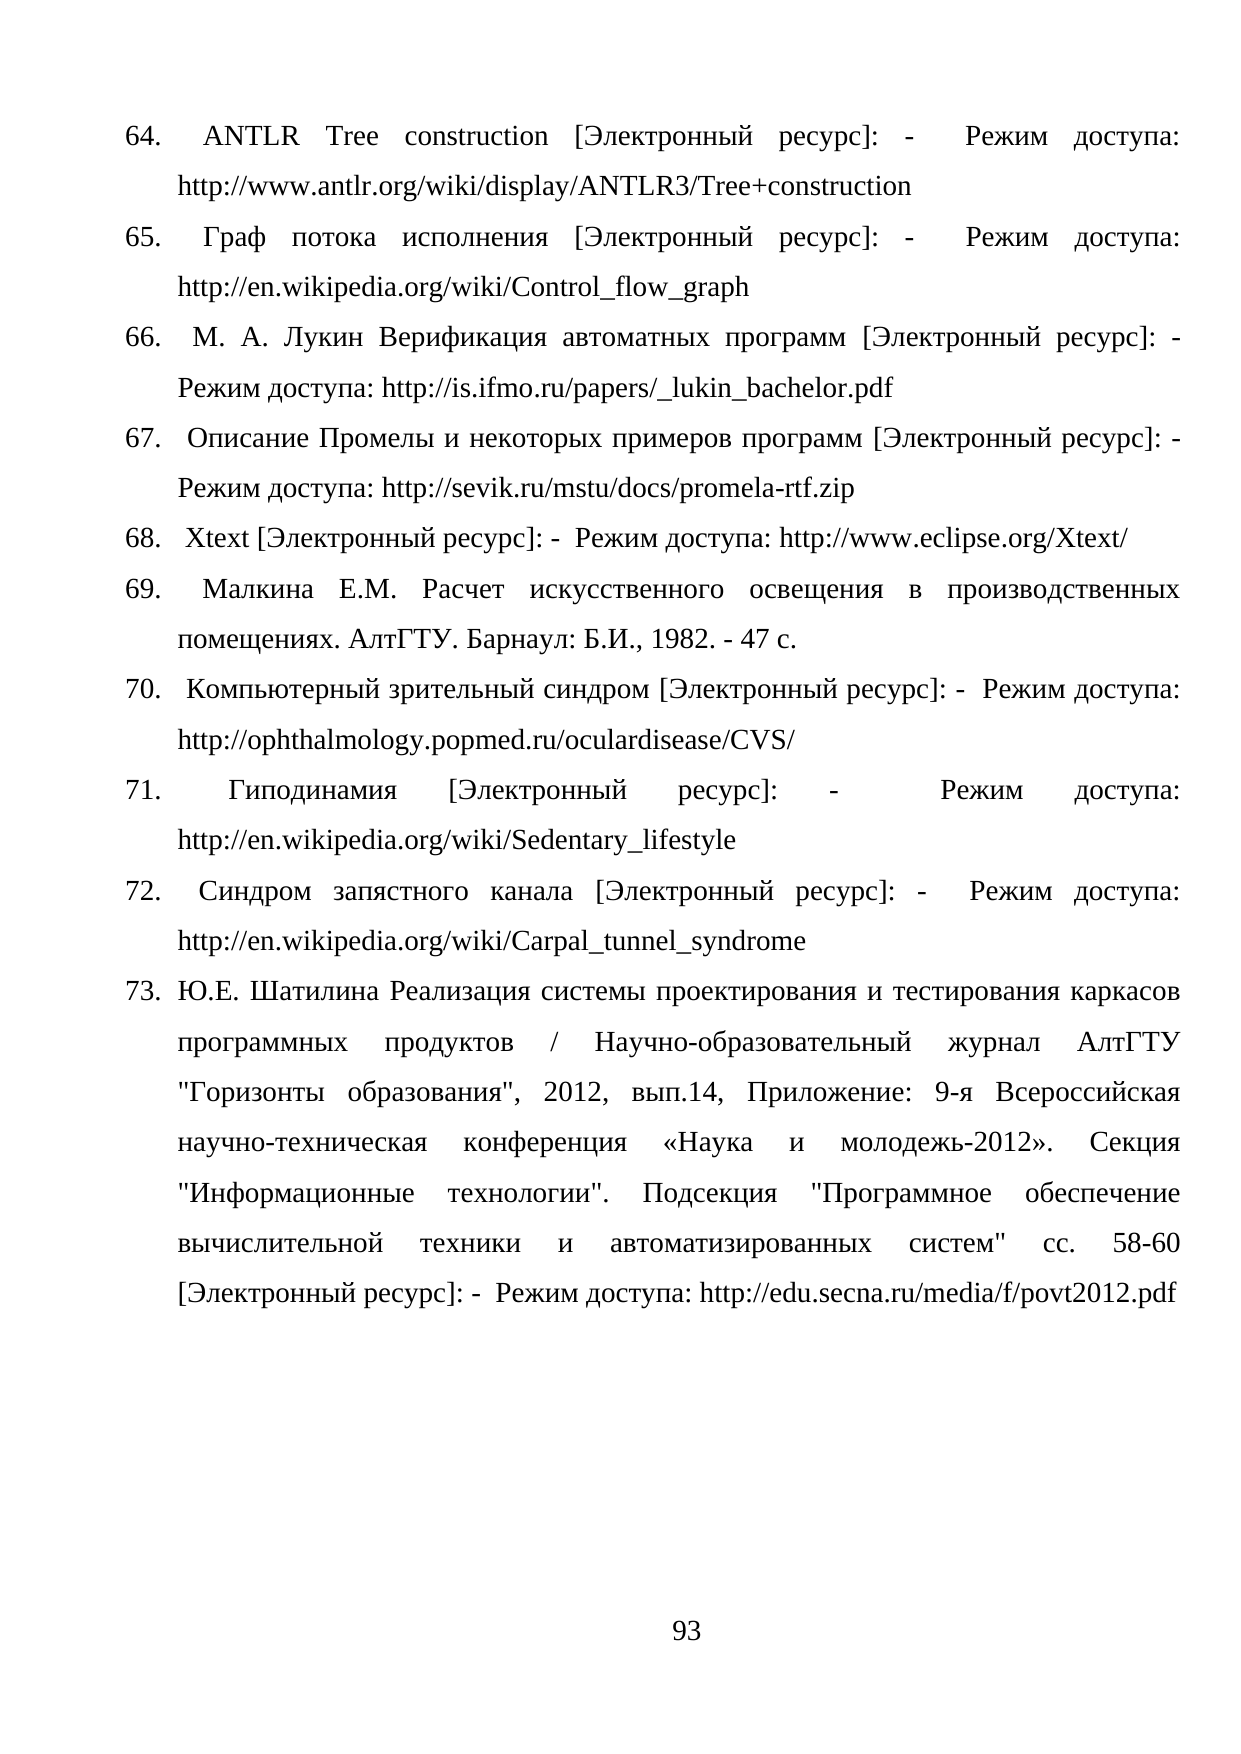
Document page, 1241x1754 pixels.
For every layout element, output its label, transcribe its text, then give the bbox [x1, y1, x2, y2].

list ANTLR Tree construction [Электронный ресурс]: - Режим доступа: http://www.antlr.org/wiki/display/ANTLR3/Tree+construction [125, 118, 1181, 202]
list Описание Промелы и некоторых примеров программ [Электронный ресурс]: - Режим доступа: http://sevik.ru/mstu/docs/promela-rtf.zip [125, 420, 1181, 504]
list Малкина Е.М. Расчет искусственного освещения в производственных помещениях. АлтГТУ. Барнаул: Б.И., 1982. - 47 с. [125, 571, 1181, 655]
list Ю.Е. Шатилина Реализация системы проектирования и тестирования каркасов программных продуктов / Научно-образовательный журнал АлтГТУ "Горизонты образования", 2012, вып.14, Приложение: 9-я Всероссийская научно-техническая конференция «Наука и молодежь-2012». Секция "Информационные технологии". Подсекция "Программное обеспечение вычислительной техники и автоматизированных систем" сс. 58-60 [Электронный ресурс]: - Режим доступа: http://edu.secna.ru/media/f/povt2012.pdf [125, 973, 1181, 1309]
list Xtext [Электронный ресурс]: - Режим доступа: http://www.eclipse.org/Xtext/ [125, 521, 1181, 554]
list М. А. Лукин Верификация автоматных программ [Электронный ресурс]: - Режим доступа: http://is.ifmo.ru/papers/_lukin_bachelor.pdf [125, 319, 1181, 403]
list Синдром запястного канала [Электронный ресурс]: - Режим доступа: http://en.wikipedia.org/wiki/Carpal_tunnel_syndrome [125, 873, 1181, 957]
list Компьютерный зрительный синдром [Электронный ресурс]: - Режим доступа: http://ophthalmology.popmed.ru/oculardisease/CVS/ [125, 672, 1181, 755]
list Граф потока исполнения [Электронный ресурс]: - Режим доступа: http://en.wikipedia.org/wiki/Control_flow_graph [125, 219, 1181, 303]
list Гиподинамия [Электронный ресурс]: - Режим доступа: http://en.wikipedia.org/wiki/Sedentary_lifestyle [125, 772, 1181, 856]
